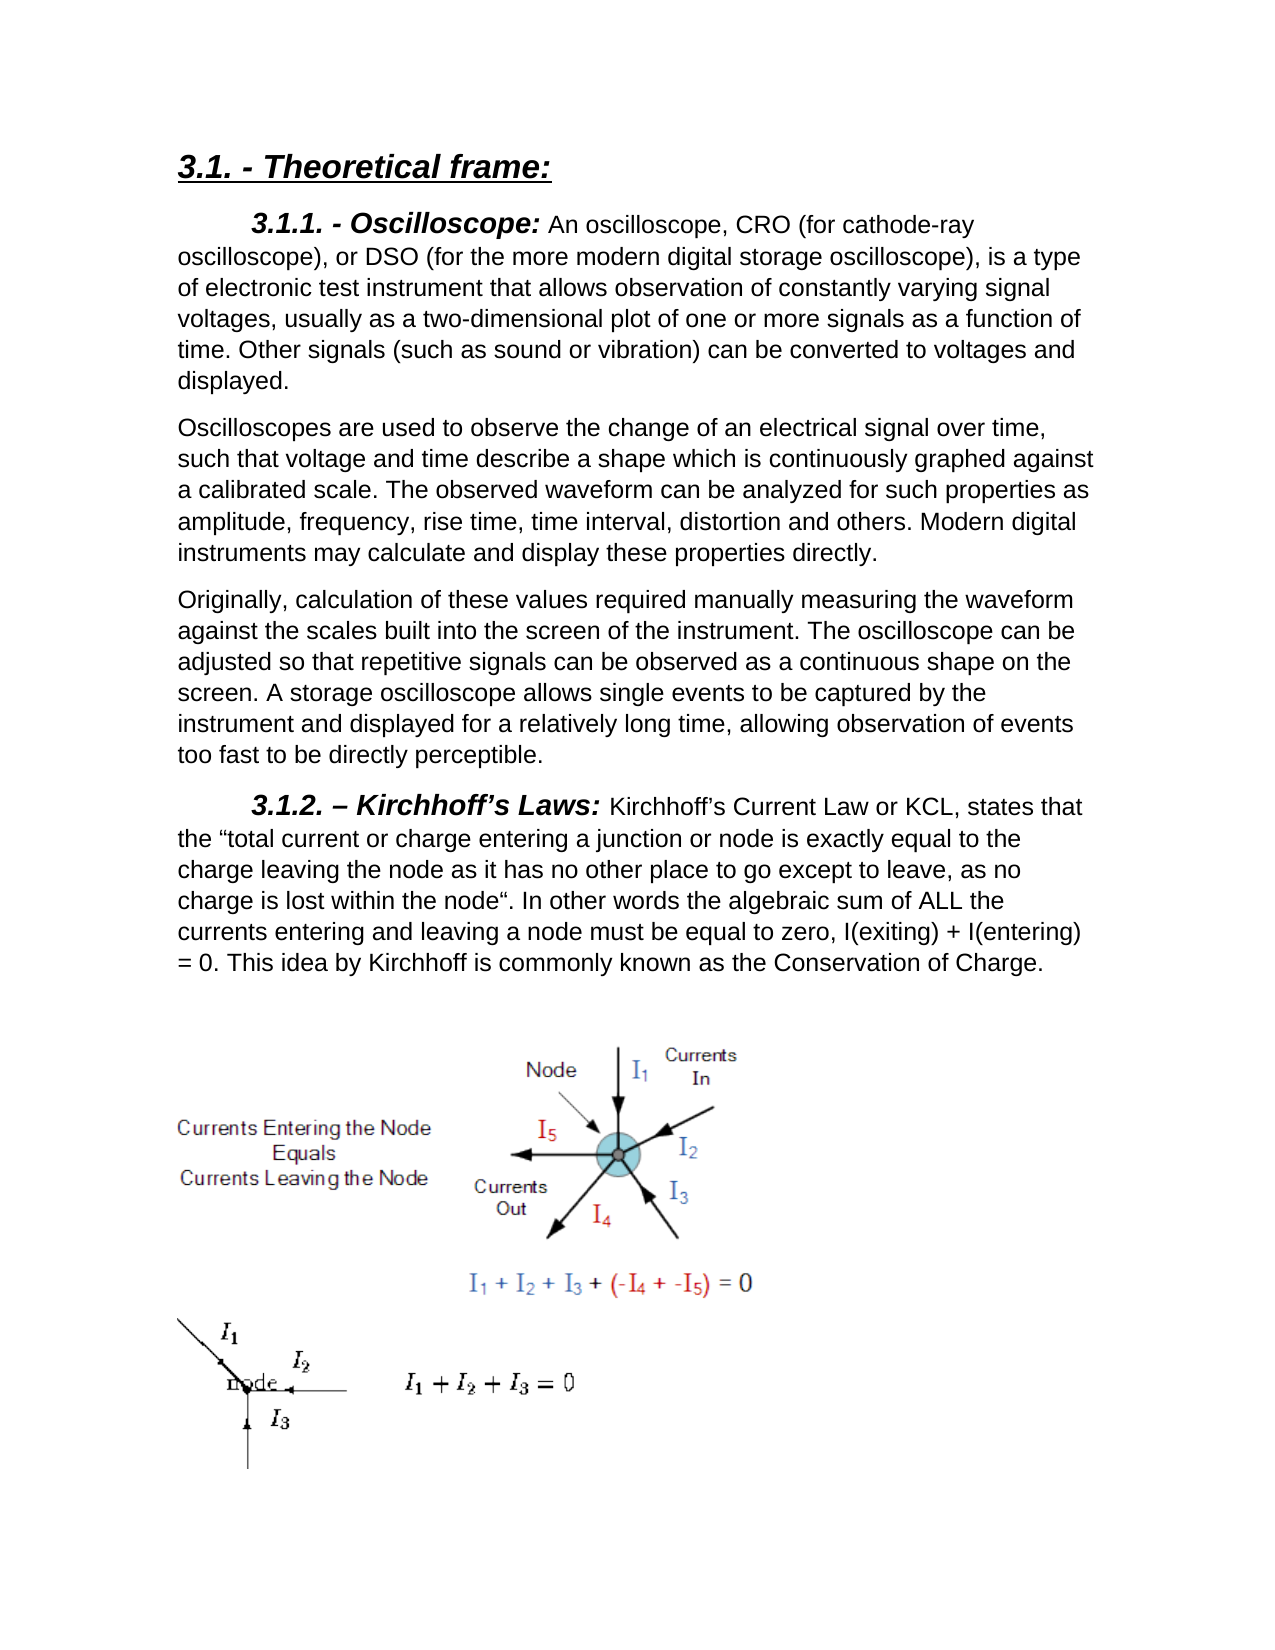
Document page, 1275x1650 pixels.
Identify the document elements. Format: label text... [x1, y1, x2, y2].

text Originally, calculation of these values required manually measuring the waveform against the scales built into the screen of the instrument. The oscilloscope can be adjusted so that repetitive signals can be observed as a continuous shape on the screen. A storage oscilloscope allows single events to be captured by the instrument and displayed for a relatively long time, allowing observation of events too fast to be directly perceptible. [177, 585, 1098, 769]
picture [177, 1043, 753, 1300]
text 3.1.2. – Kirchhoff’s Laws: Kirchhoff’s Current Law or KCL, states that the “total current or charge entering a junction or node is exactly equal to the charge leaving the node as it has no other place to go except to leave, as no charge is lost within the node“. In other words the algebraic sum of ALL the currents entering and leaving a node must be equal to zero, I(exiting) + I(entering) = 0. This idea by Kirchhoff is commonly known as the Conservation of Charge. [177, 788, 1098, 977]
text 3.1.1. - Oscilloscope: An oscilloscope, CRO (for cathode-ray oscilloscope), or DSO (for the more modern digital storage oscilloscope), is a type of electronic test instrument that allows observation of constantly varying signal voltages, usually as a two-dimensional plot of one or more signals as a function of time. Other signals (such as sound or vibration) can be converted to voltages and displayed. [177, 206, 1098, 394]
text Oscilloscopes are used to observe the change of an electrical signal over time, such that voltage and time describe a shape which is continuously graphed against a calibrated scale. The observed waveform can be analyzed for such properties as amplitude, frequency, rise time, time interval, distortion and others. Modern digital instruments may calculate and display these properties directly. [177, 413, 1098, 566]
text 3.1. - Theoretical frame: [177, 148, 1098, 186]
picture [177, 1318, 574, 1469]
